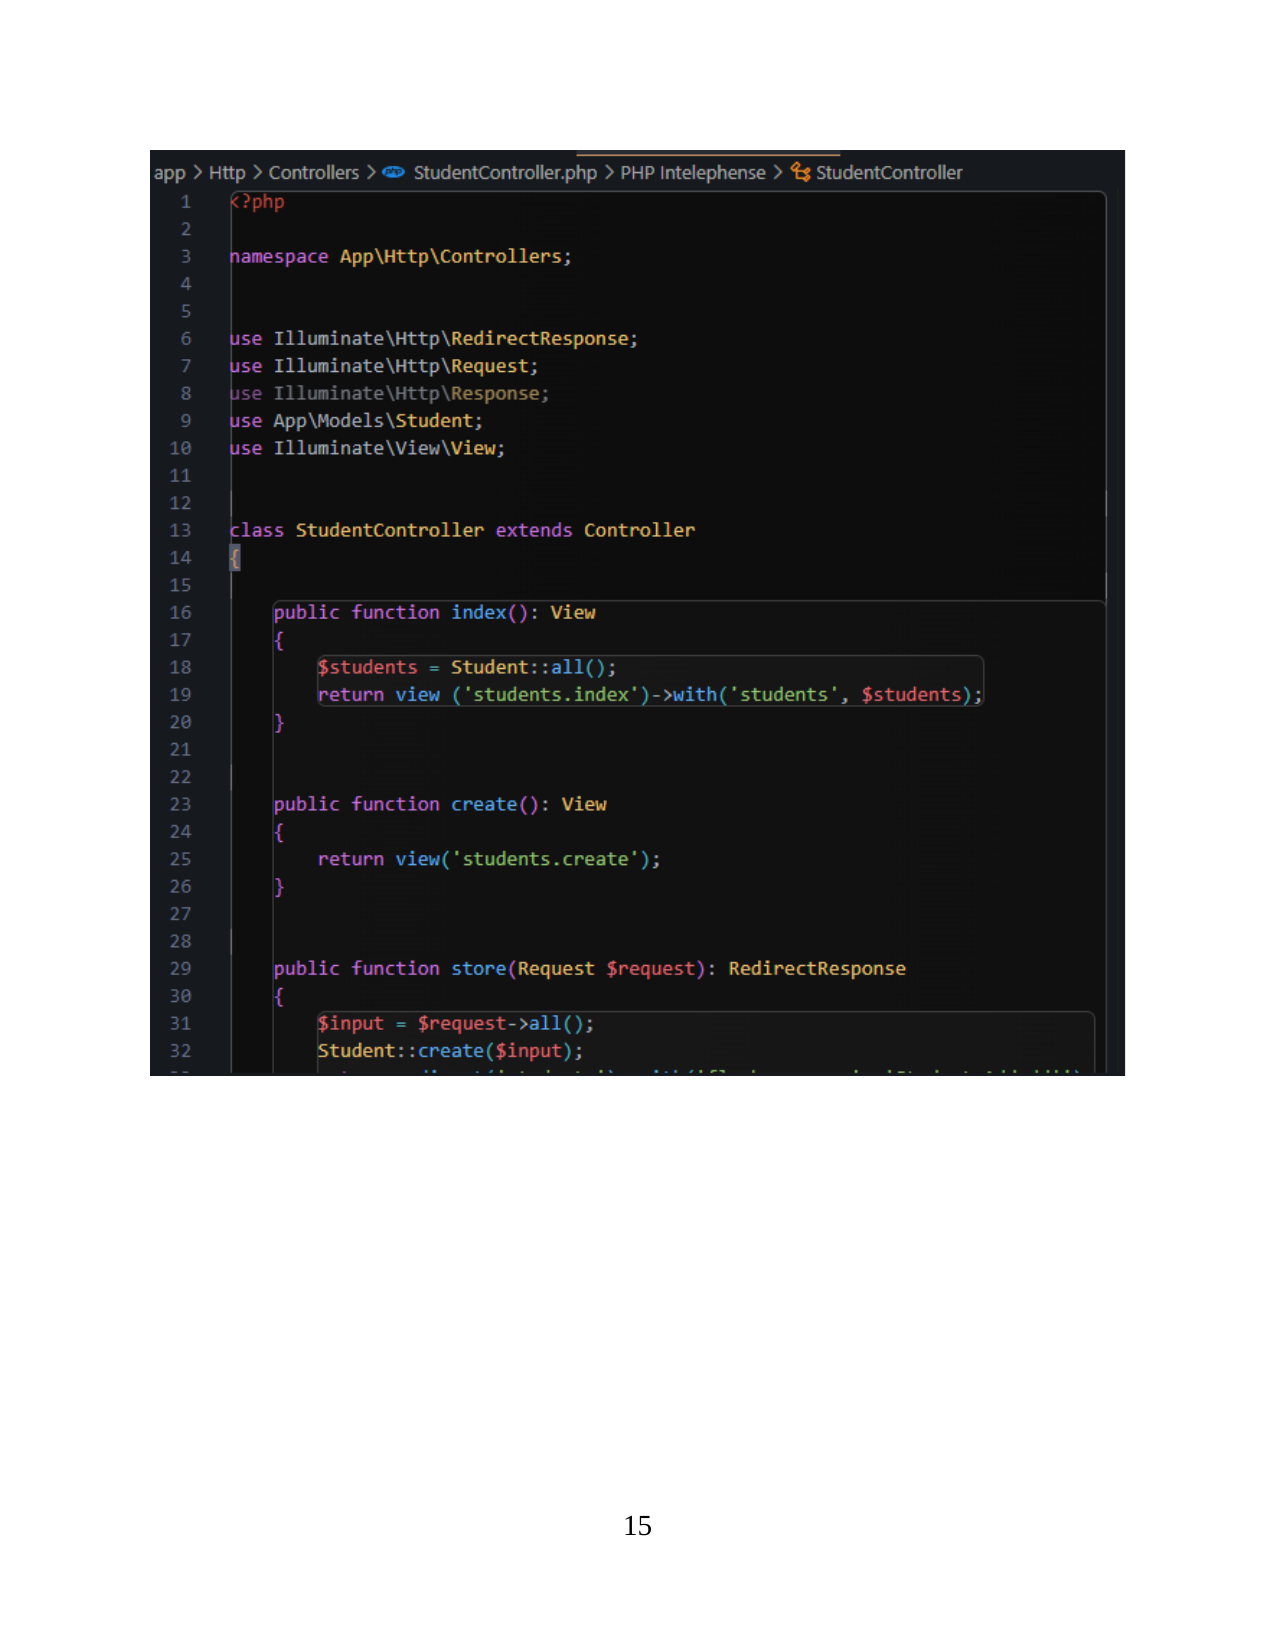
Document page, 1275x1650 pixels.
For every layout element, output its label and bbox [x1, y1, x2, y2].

picture [150, 150, 1125, 1076]
